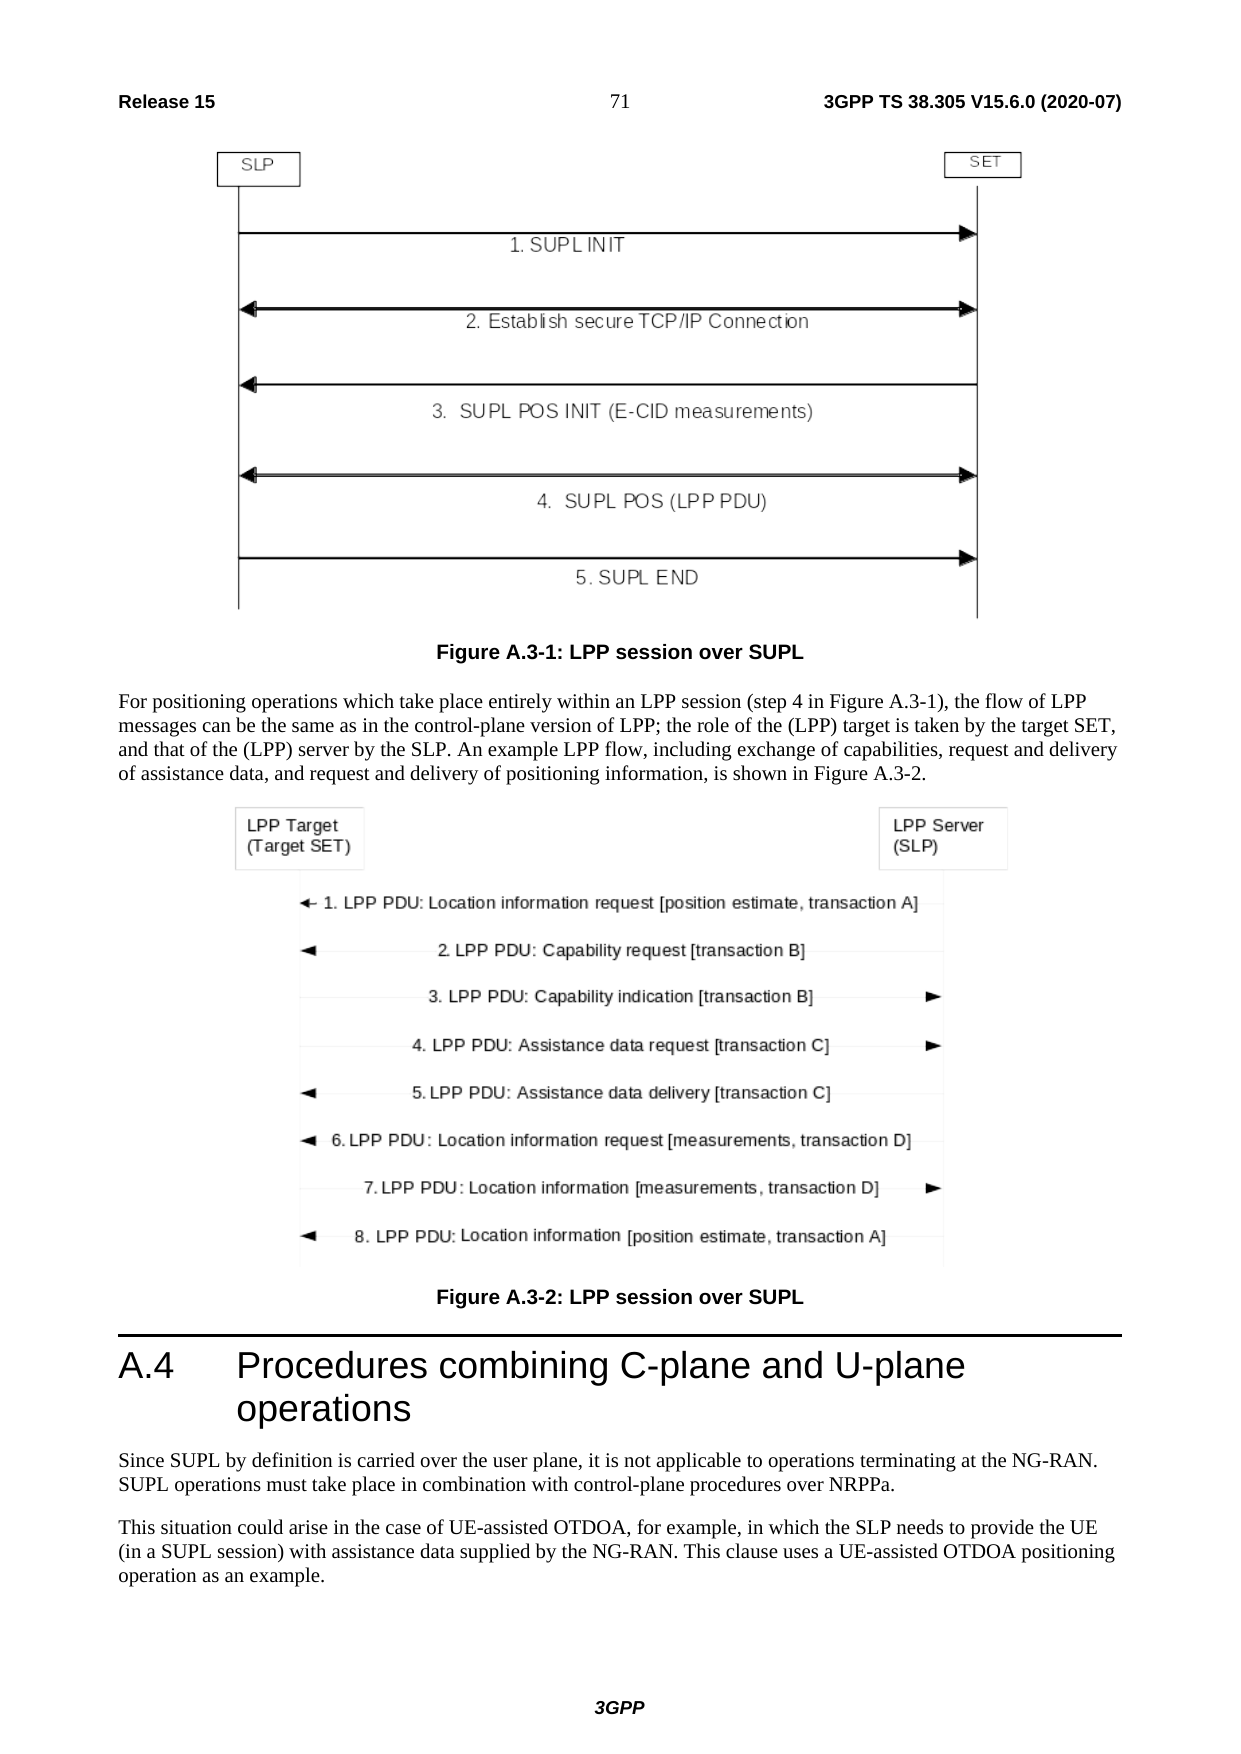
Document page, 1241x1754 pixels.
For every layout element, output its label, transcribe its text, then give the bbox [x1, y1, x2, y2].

subtitle A.4 Procedures combining C-plane and U-plane operations [118, 1337, 1122, 1429]
text Figure A.3-2: LPP session over SUPL [118, 1285, 1122, 1309]
text This situation could arise in the case of UE-assisted OTDOA, for example, in which the SLP needs to provide the UE (in a SUPL session) with assistance data supplied by the NG-RAN. This clause uses a UE-assisted OTDOA positioning operation as an example. [118, 1515, 1122, 1587]
text Figure A.3-1: LPP session over SUPL [118, 640, 1122, 664]
text For positioning operations which take place entirely within an LPP session (step 4 in Figure A.3-1), the flow of LPP messages can be the same as in the control-plane version of LPP; the role of the (LPP) target is taken by the target SET, and that of the (LPP) server by the SLP. An example LPP flow, including exchange of capabilities, request and delivery of assistance data, and request and delivery of positioning information, is shown in Figure A.3-2. [118, 689, 1122, 785]
text Since SUPL by definition is carried over the user plane, it is not applicable to operations terminating at the NG-RAN. SUPL operations must take place in combination with control-plane procedures over NRPPa. [118, 1448, 1122, 1496]
